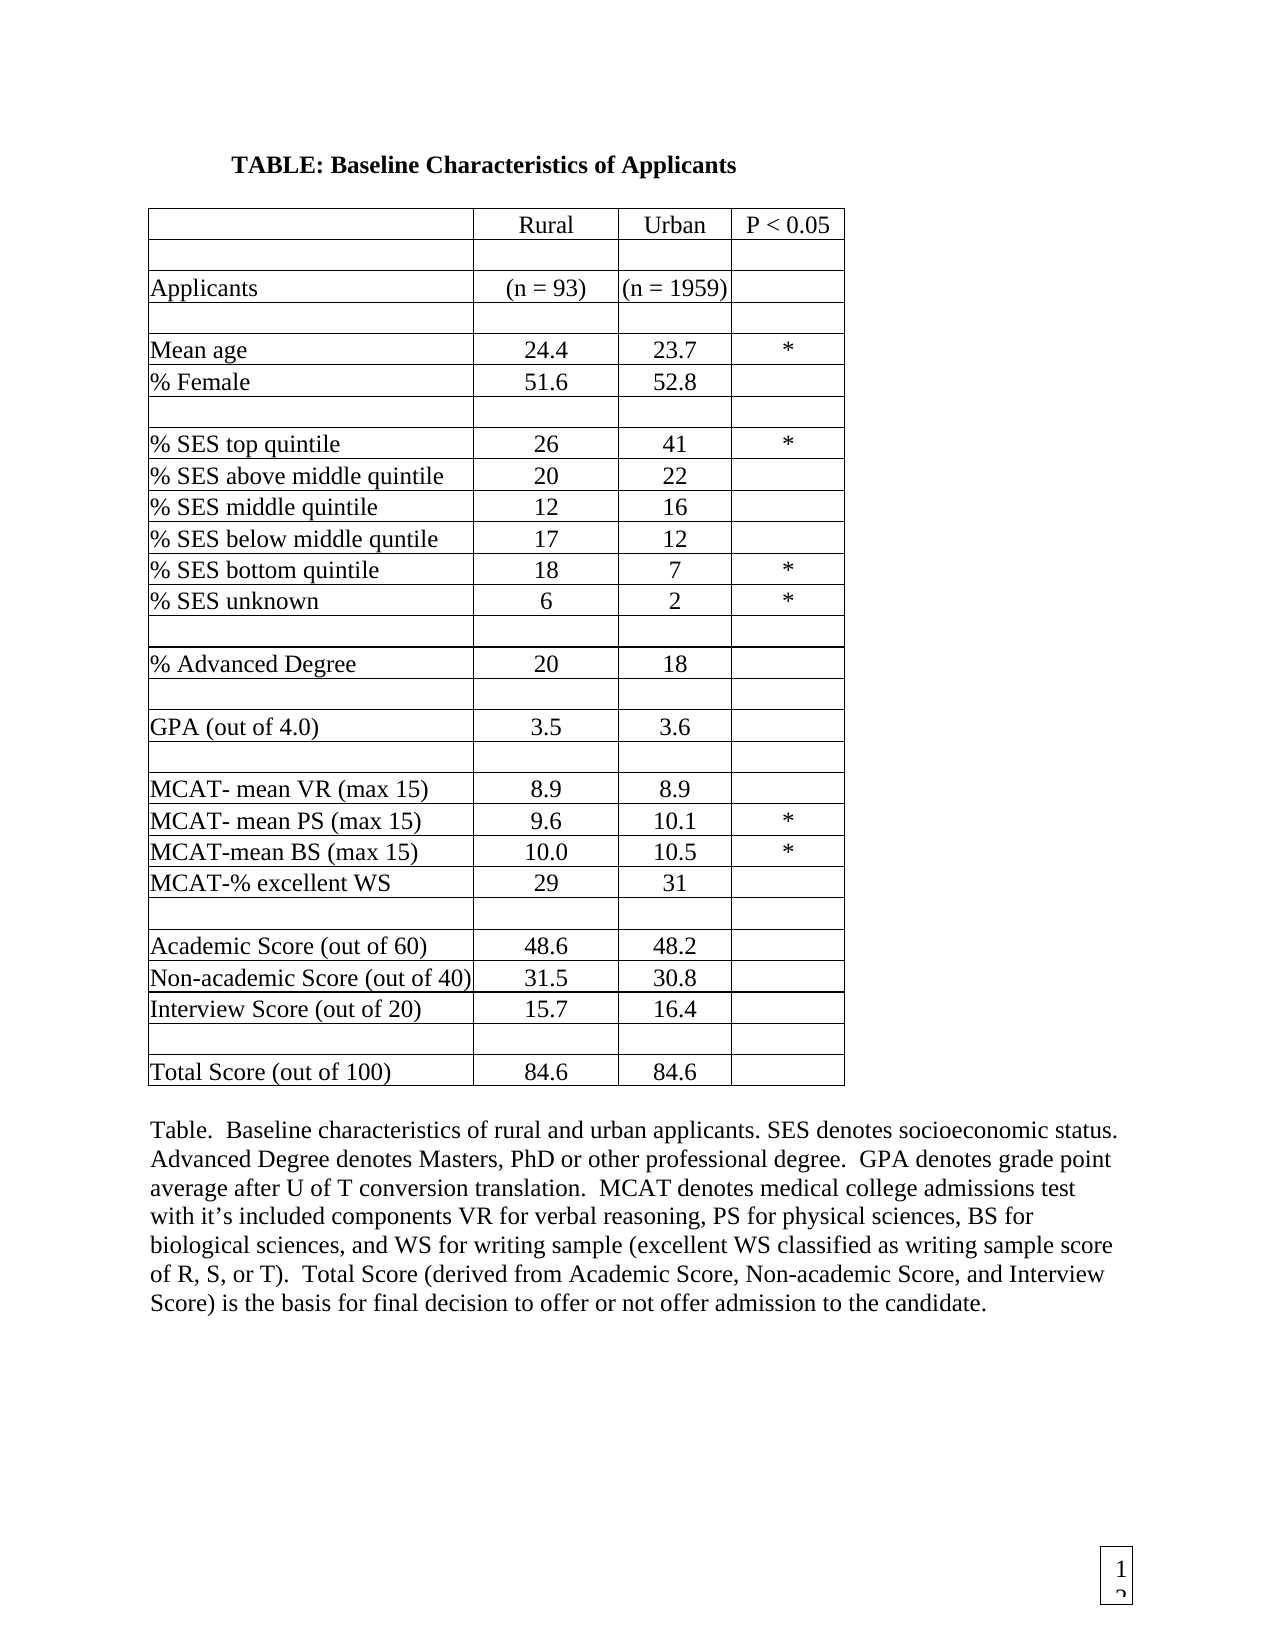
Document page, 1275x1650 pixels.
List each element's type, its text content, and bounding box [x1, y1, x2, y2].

text TABLE: Baseline Characteristics of Applicants [150, 150, 1125, 179]
table_cell [732, 522, 844, 552]
table_cell [619, 679, 731, 709]
table_cell GPA (out of 4.0) [149, 710, 473, 741]
table_cell [732, 491, 844, 521]
table_header [149, 209, 473, 239]
table_cell [619, 616, 731, 646]
table_cell [732, 961, 844, 991]
table_cell 52.8 [619, 365, 731, 396]
table_cell (n = 1959) [619, 271, 731, 302]
table_cell Interview Score (out of 20) [149, 993, 473, 1023]
table_cell * [732, 428, 844, 458]
table_cell [149, 240, 473, 270]
table_cell 24.4 [474, 334, 618, 364]
table_cell 48.2 [619, 930, 731, 960]
table_cell [732, 867, 844, 897]
table_cell % SES above middle quintile [149, 459, 473, 490]
table_cell 3.5 [474, 710, 618, 741]
table_cell 18 [619, 648, 731, 678]
table_cell [732, 679, 844, 709]
table_cell 8.9 [619, 773, 731, 803]
table_cell 23.7 [619, 334, 731, 364]
table_cell 7 [619, 554, 731, 584]
table_cell [619, 240, 731, 270]
table_cell 29 [474, 867, 618, 897]
table_cell Academic Score (out of 60) [149, 930, 473, 960]
table_cell [474, 616, 618, 646]
table_header Urban [619, 209, 731, 239]
table_cell 16 [619, 491, 731, 521]
table_cell [474, 397, 618, 427]
table_cell 48.6 [474, 930, 618, 960]
table_cell 51.6 [474, 365, 618, 396]
table_cell [732, 773, 844, 803]
table_cell 31 [619, 867, 731, 897]
table_header P < 0.05 [732, 209, 844, 239]
table_cell [474, 1024, 618, 1054]
table_cell [732, 1024, 844, 1054]
table_cell MCAT-mean BS (max 15) [149, 836, 473, 866]
table_cell 26 [474, 428, 618, 458]
table_cell [732, 397, 844, 427]
table_cell * [732, 804, 844, 834]
table_cell [619, 397, 731, 427]
table_cell [619, 1024, 731, 1054]
table_cell [732, 240, 844, 270]
table_cell % Advanced Degree [149, 648, 473, 678]
table_cell * [732, 585, 844, 615]
table_cell 15.7 [474, 993, 618, 1023]
table_cell 20 [474, 648, 618, 678]
table_cell [732, 1055, 844, 1085]
table_cell 10.0 [474, 836, 618, 866]
table_cell 2 [619, 585, 731, 615]
table_cell 16.4 [619, 993, 731, 1023]
table_cell 84.6 [474, 1055, 618, 1085]
table_cell [732, 271, 844, 302]
table_cell [474, 898, 618, 929]
table_cell MCAT-% excellent WS [149, 867, 473, 897]
table_cell 3.6 [619, 710, 731, 741]
table_header Rural [474, 209, 618, 239]
table_cell Mean age [149, 334, 473, 364]
table_cell Non-academic Score (out of 40) [149, 961, 473, 991]
table_cell 8.9 [474, 773, 618, 803]
table_cell [732, 710, 844, 741]
table_cell MCAT- mean PS (max 15) [149, 804, 473, 834]
table_cell % Female [149, 365, 473, 396]
table_cell [474, 742, 618, 772]
table_cell [732, 303, 844, 333]
table_cell [619, 898, 731, 929]
table_cell [149, 303, 473, 333]
table_cell 6 [474, 585, 618, 615]
table_cell 18 [474, 554, 618, 584]
table_cell [732, 365, 844, 396]
table_cell MCAT- mean VR (max 15) [149, 773, 473, 803]
table_cell 9.6 [474, 804, 618, 834]
table_cell [474, 240, 618, 270]
table_cell [149, 616, 473, 646]
text Table. Baseline characteristics of rural and urban applicants. SES denotes socioeconomic status. Advanced Degree denotes Masters, PhD or other professional degree. GPA denotes grade point average after U of T conversion translation. MCAT denotes medical college admissions test with it’s included components VR for verbal reasoning, PS for physical sciences, BS for biological sciences, and WS for writing sample (excellent WS classified as writing sample score of R, S, or T). Total Score (derived from Academic Score, Non-academic Score, and Interview Score) is the basis for final decision to offer or not offer admission to the candidate. [150, 1115, 1125, 1316]
table_cell 12 [619, 522, 731, 552]
table_cell % SES bottom quintile [149, 554, 473, 584]
table_cell 84.6 [619, 1055, 731, 1085]
table_cell 10.5 [619, 836, 731, 866]
table_cell [474, 679, 618, 709]
table_cell [149, 898, 473, 929]
table_cell * [732, 836, 844, 866]
table_cell [732, 459, 844, 490]
table_cell 20 [474, 459, 618, 490]
table_cell [619, 742, 731, 772]
table_cell % SES unknown [149, 585, 473, 615]
table_cell [149, 679, 473, 709]
table_cell Applicants [149, 271, 473, 302]
table_cell [149, 397, 473, 427]
table_cell * [732, 554, 844, 584]
table_cell [619, 303, 731, 333]
table_cell [732, 930, 844, 960]
table_cell % SES top quintile [149, 428, 473, 458]
table_cell [149, 742, 473, 772]
table_cell [732, 993, 844, 1023]
table_cell * [732, 334, 844, 364]
table_cell % SES middle quintile [149, 491, 473, 521]
table_cell % SES below middle quntile [149, 522, 473, 552]
table_cell 30.8 [619, 961, 731, 991]
table_cell [732, 742, 844, 772]
table_cell 17 [474, 522, 618, 552]
table_cell [149, 1024, 473, 1054]
table_cell 41 [619, 428, 731, 458]
table_cell [474, 303, 618, 333]
table_cell [732, 898, 844, 929]
table_cell 12 [474, 491, 618, 521]
table_cell [732, 648, 844, 678]
table_cell 31.5 [474, 961, 618, 991]
table_cell 10.1 [619, 804, 731, 834]
table_cell (n = 93) [474, 271, 618, 302]
table_cell Total Score (out of 100) [149, 1055, 473, 1085]
table_cell [732, 616, 844, 646]
table_cell 22 [619, 459, 731, 490]
